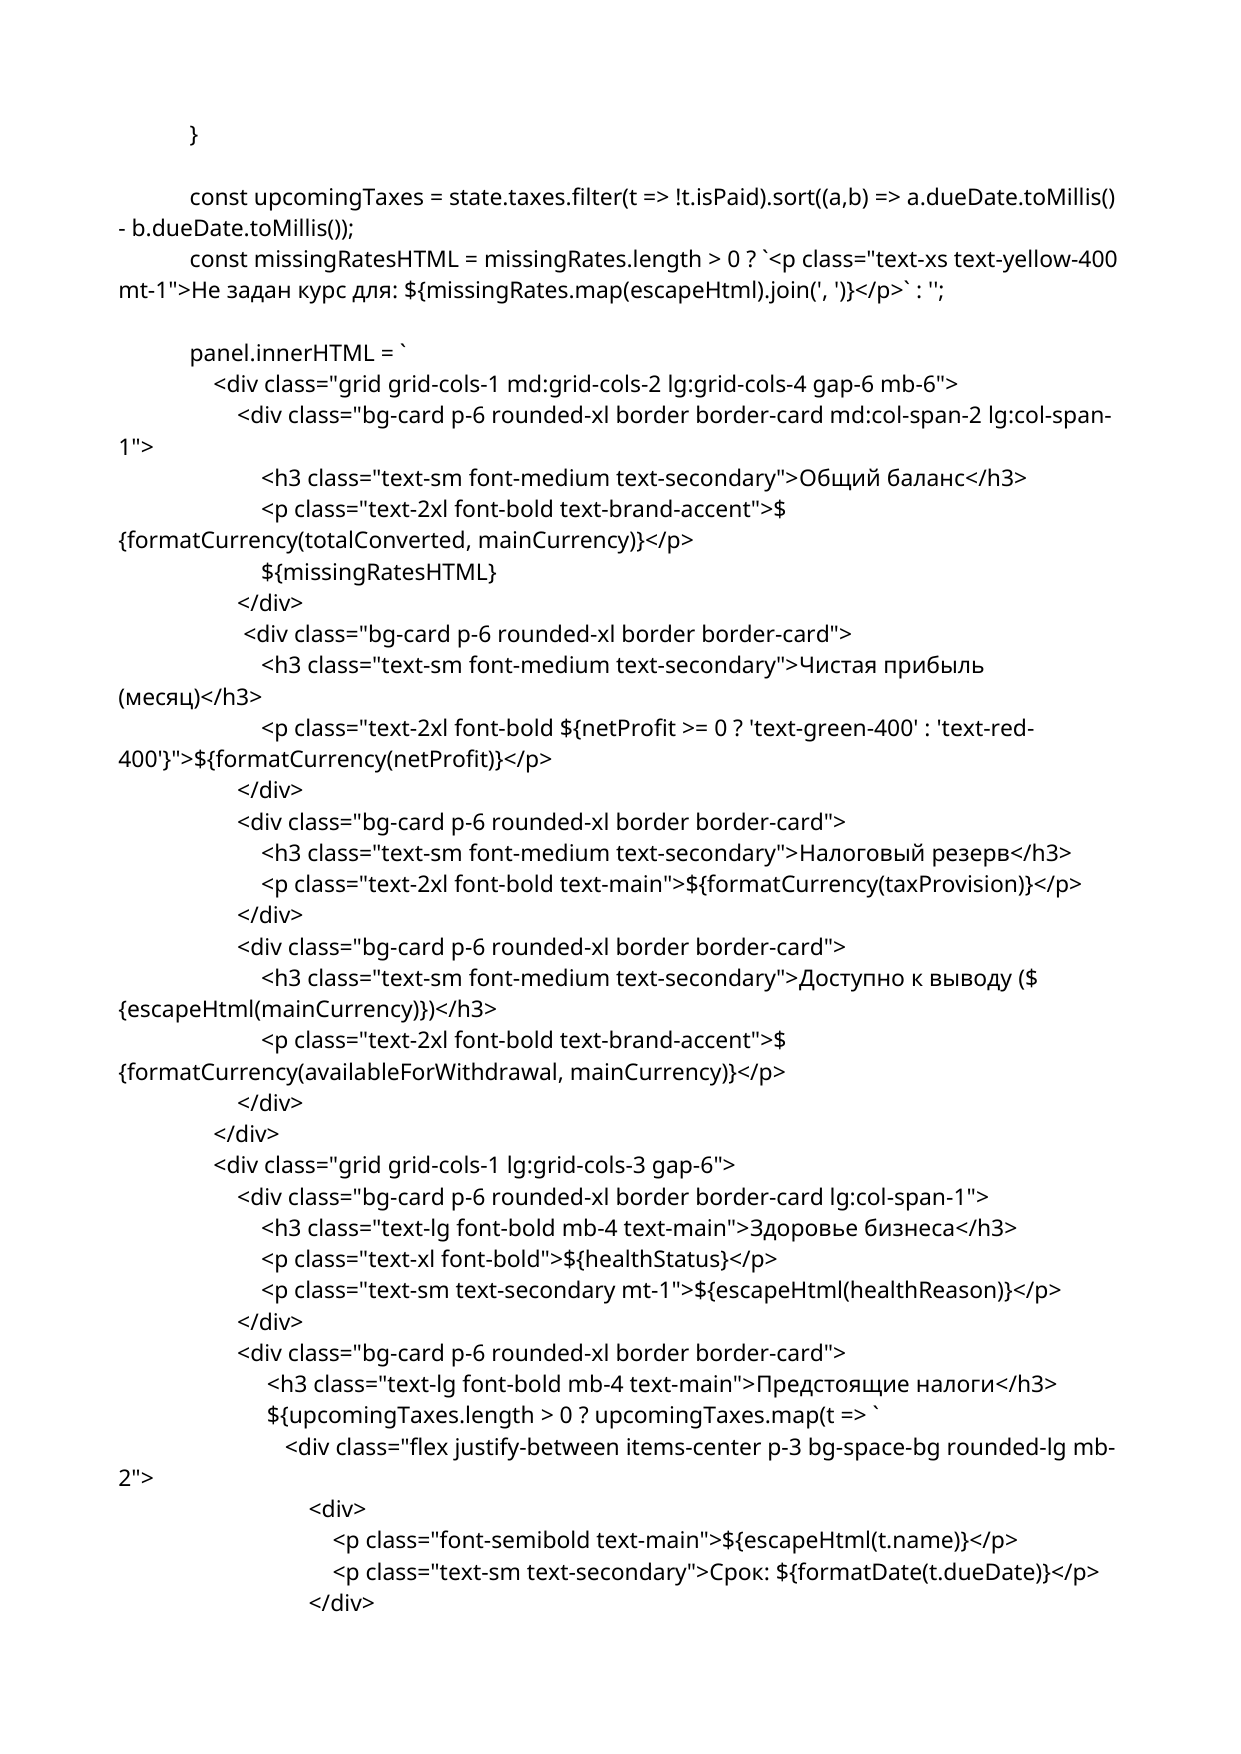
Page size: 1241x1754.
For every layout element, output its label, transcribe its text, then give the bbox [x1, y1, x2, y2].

text <p class="text-2xl font-bold text-main">${formatCurrency(taxProvision)}</p> [118, 868, 1122, 899]
text <h3 class="text-lg font-bold mb-4 text-main">Предстоящие налоги</h3> [118, 1368, 1122, 1399]
text <div class="grid grid-cols-1 md:grid-cols-2 lg:grid-cols-4 gap-6 mb-6"> [118, 368, 1122, 399]
text <div class="grid grid-cols-1 lg:grid-cols-3 gap-6"> [118, 1149, 1122, 1181]
text <div class="bg-card p-6 rounded-xl border border-card md:col-span-2 lg:col-span-1"> [118, 399, 1122, 462]
text <div class="bg-card p-6 rounded-xl border border-card lg:col-span-1"> [118, 1181, 1122, 1212]
text <h3 class="text-sm font-medium text-secondary">Общий баланс</h3> [118, 462, 1122, 493]
text ${upcomingTaxes.length > 0 ? upcomingTaxes.map(t => ` [118, 1399, 1122, 1431]
text </div> [118, 1587, 1122, 1618]
text <p class="text-xl font-bold">${healthStatus}</p> [118, 1243, 1122, 1274]
text </div> [118, 899, 1122, 931]
text const missingRatesHTML = missingRates.length > 0 ? `<p class="text-xs text-yellow-400 mt-1">Не задан курс для: ${missingRates.map(escapeHtml).join(', ')}</p>` : ''; [118, 243, 1122, 306]
text <p class="text-sm text-secondary">Срок: ${formatDate(t.dueDate)}</p> [118, 1556, 1122, 1587]
text const upcomingTaxes = state.taxes.filter(t => !t.isPaid).sort((a,b) => a.dueDate.toMillis() - b.dueDate.toMillis()); [118, 181, 1122, 243]
text <div class="bg-card p-6 rounded-xl border border-card"> [118, 1337, 1122, 1368]
text </div> [118, 1306, 1122, 1337]
text <p class="text-2xl font-bold ${netProfit >= 0 ? 'text-green-400' : 'text-red-400'}">${formatCurrency(netProfit)}</p> [118, 712, 1122, 774]
text <div class="flex justify-between items-center p-3 bg-space-bg rounded-lg mb-2"> [118, 1431, 1122, 1493]
text <h3 class="text-sm font-medium text-secondary">Доступно к выводу (${escapeHtml(mainCurrency)})</h3> [118, 962, 1122, 1024]
text <h3 class="text-sm font-medium text-secondary">Чистая прибыль (месяц)</h3> [118, 649, 1122, 712]
text </div> [118, 587, 1122, 618]
text <h3 class="text-lg font-bold mb-4 text-main">Здоровье бизнеса</h3> [118, 1212, 1122, 1243]
text <div class="bg-card p-6 rounded-xl border border-card"> [118, 618, 1122, 649]
text <div class="bg-card p-6 rounded-xl border border-card"> [118, 931, 1122, 962]
text </div> [118, 1087, 1122, 1118]
text <p class="text-sm text-secondary mt-1">${escapeHtml(healthReason)}</p> [118, 1274, 1122, 1306]
text <h3 class="text-sm font-medium text-secondary">Налоговый резерв</h3> [118, 837, 1122, 868]
text </div> [118, 774, 1122, 806]
text <p class="text-2xl font-bold text-brand-accent">${formatCurrency(totalConverted, mainCurrency)}</p> [118, 493, 1122, 556]
text <div class="bg-card p-6 rounded-xl border border-card"> [118, 806, 1122, 837]
text } [118, 118, 1122, 149]
text panel.innerHTML = ` [118, 337, 1122, 368]
text </div> [118, 1118, 1122, 1149]
text <div> [118, 1493, 1122, 1524]
text <p class="font-semibold text-main">${escapeHtml(t.name)}</p> [118, 1524, 1122, 1556]
text <p class="text-2xl font-bold text-brand-accent">${formatCurrency(availableForWithdrawal, mainCurrency)}</p> [118, 1024, 1122, 1087]
text ${missingRatesHTML} [118, 556, 1122, 587]
